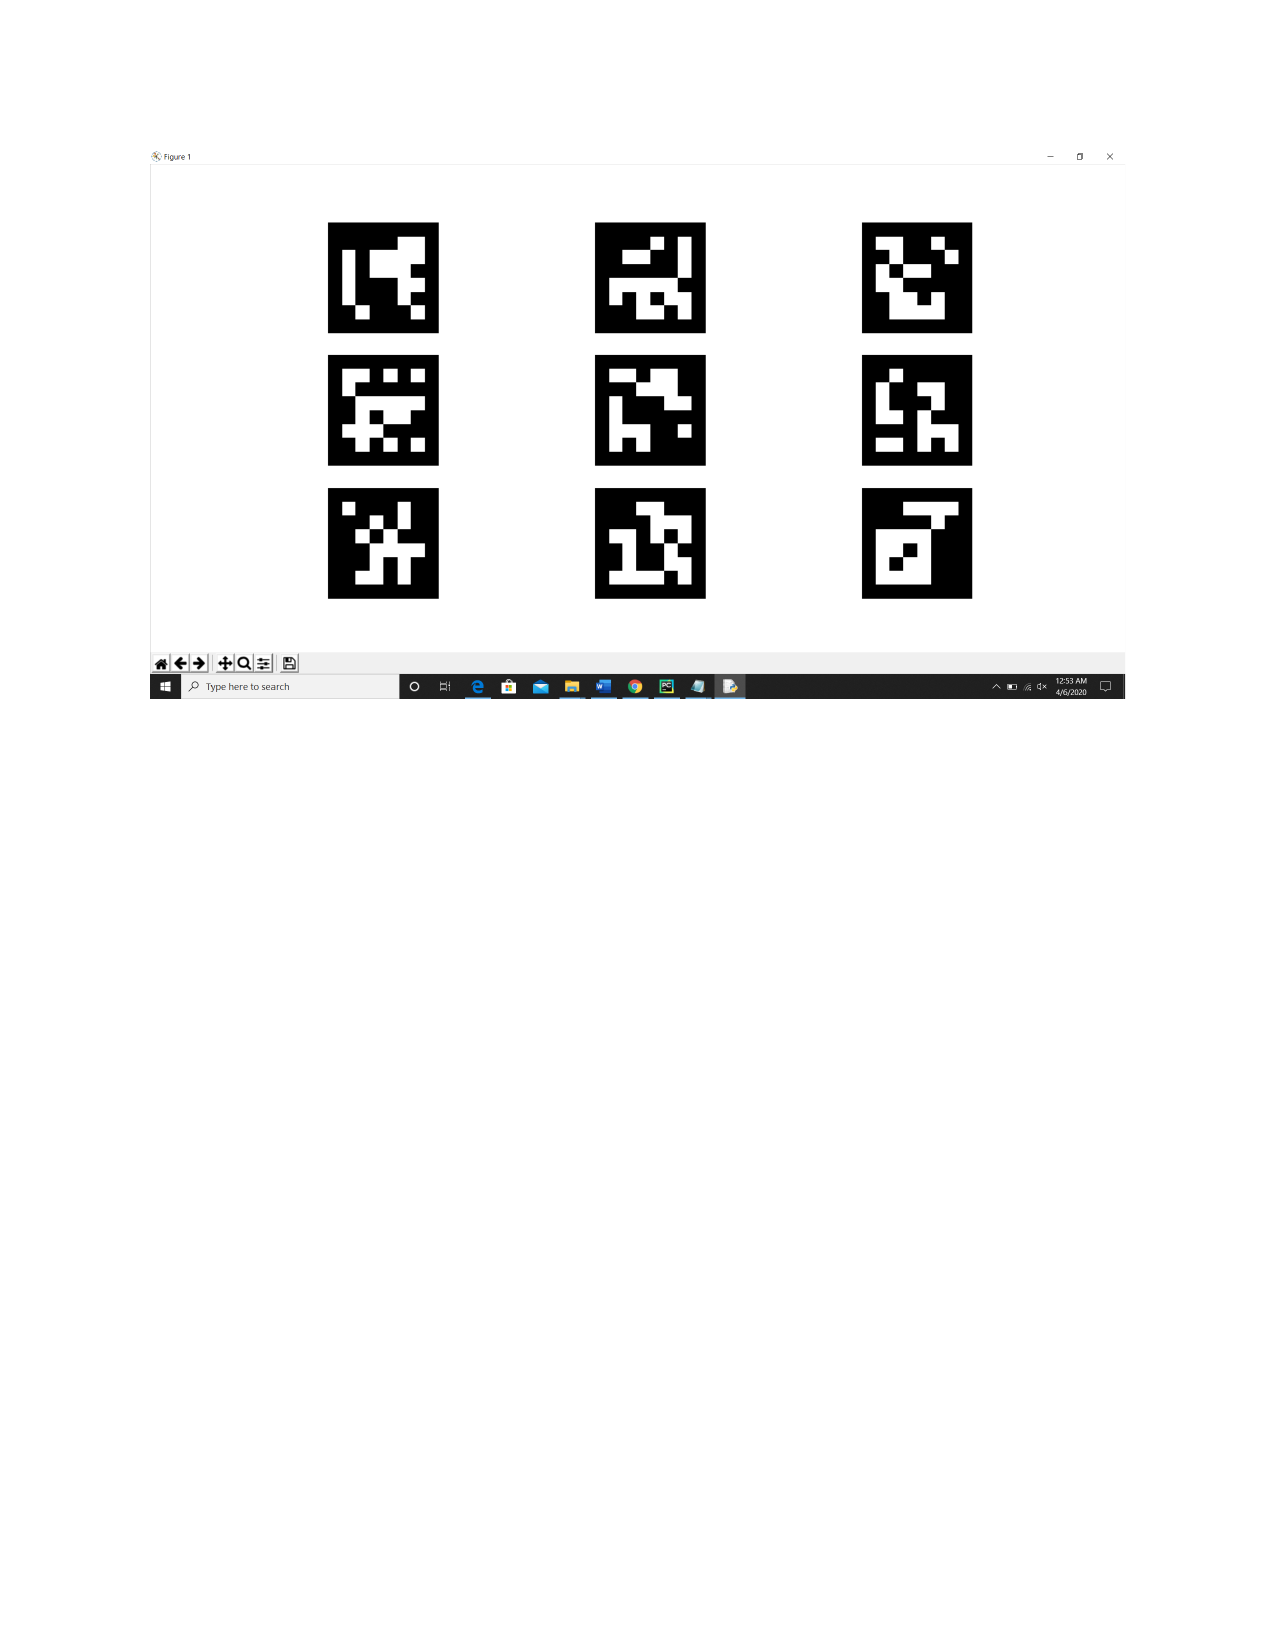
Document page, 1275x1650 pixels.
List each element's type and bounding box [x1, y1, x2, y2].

picture [150, 150, 1125, 699]
